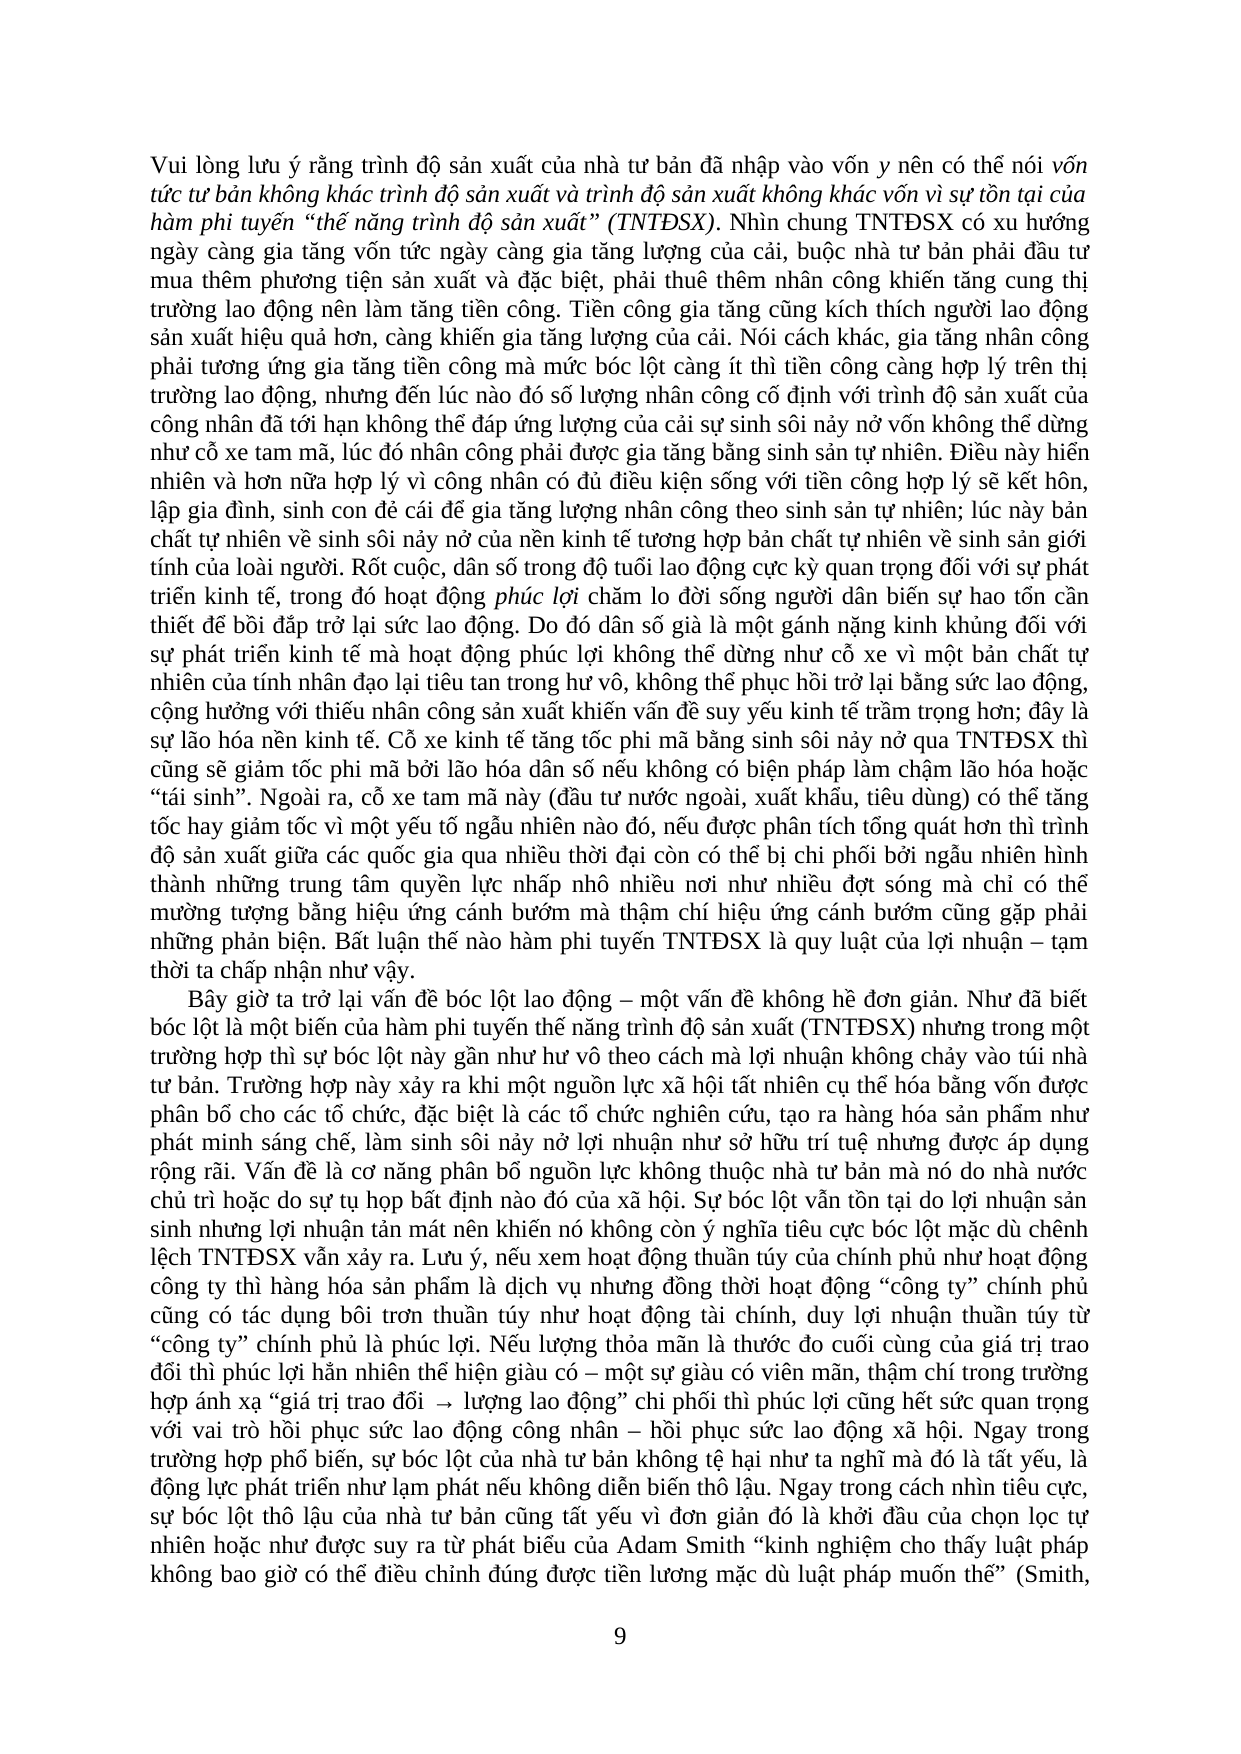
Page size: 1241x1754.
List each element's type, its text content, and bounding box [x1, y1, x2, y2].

text Vui lòng lưu ý rằng trình độ sản xuất của nhà tư bản đã nhập vào vốn y nên có thể nói vốn tức tư bản không khác trình độ sản xuất và trình độ sản xuất không khác vốn vì sự tồn tại của hàm phi tuyến “thế năng trình độ sản xuất” (TNTĐSX). Nhìn chung TNTĐSX có xu hướng ngày càng gia tăng vốn tức ngày càng gia tăng lượng của cải, buộc nhà tư bản phải đầu tư mua thêm phương tiện sản xuất và đặc biệt, phải thuê thêm nhân công khiến tăng cung thị trường lao động nên làm tăng tiền công. Tiền công gia tăng cũng kích thích người lao động sản xuất hiệu quả hơn, càng khiến gia tăng lượng của cải. Nói cách khác, gia tăng nhân công phải tương ứng gia tăng tiền công mà mức bóc lột càng ít thì tiền công càng hợp lý trên thị trường lao động, nhưng đến lúc nào đó số lượng nhân công cố định với trình độ sản xuất của công nhân đã tới hạn không thể đáp ứng lượng của cải sự sinh sôi nảy nở vốn không thể dừng như cỗ xe tam mã, lúc đó nhân công phải được gia tăng bằng sinh sản tự nhiên. Điều này hiển nhiên và hơn nữa hợp lý vì công nhân có đủ điều kiện sống với tiền công hợp lý sẽ kết hôn, lập gia đình, sinh con đẻ cái để gia tăng lượng nhân công theo sinh sản tự nhiên; lúc này bản chất tự nhiên về sinh sôi nảy nở của nền kinh tế tương hợp bản chất tự nhiên về sinh sản giới tính của loài người. Rốt cuộc, dân số trong độ tuổi lao động cực kỳ quan trọng đối với sự phát triển kinh tế, trong đó hoạt động phúc lợi chăm lo đời sống người dân biến sự hao tổn cần thiết để bồi đắp trở lại sức lao động. Do đó dân số già là một gánh nặng kinh khủng đối với sự phát triển kinh tế mà hoạt động phúc lợi không thể dừng như cỗ xe vì một bản chất tự nhiên của tính nhân đạo lại tiêu tan trong hư vô, không thể phục hồi trở lại bằng sức lao động, cộng hưởng với thiếu nhân công sản xuất khiến vấn đề suy yếu kinh tế trầm trọng hơn; đây là sự lão hóa nền kinh tế. Cỗ xe kinh tế tăng tốc phi mã bằng sinh sôi nảy nở qua TNTĐSX thì cũng sẽ giảm tốc phi mã bởi lão hóa dân số nếu không có biện pháp làm chậm lão hóa hoặc “tái sinh”. Ngoài ra, cỗ xe tam mã này (đầu tư nước ngoài, xuất khẩu, tiêu dùng) có thể tăng tốc hay giảm tốc vì một yếu tố ngẫu nhiên nào đó, nếu được phân tích tổng quát hơn thì trình độ sản xuất giữa các quốc gia qua nhiều thời đại còn có thể bị chi phối bởi ngẫu nhiên hình thành những trung tâm quyền lực nhấp nhô nhiều nơi như nhiều đợt sóng mà chỉ có thể mường tượng bằng hiệu ứng cánh bướm mà thậm chí hiệu ứng cánh bướm cũng gặp phải những phản biện. Bất luận thế nào hàm phi tuyến TNTĐSX là quy luật của lợi nhuận – tạm thời ta chấp nhận như vậy. [150, 150, 1090, 984]
